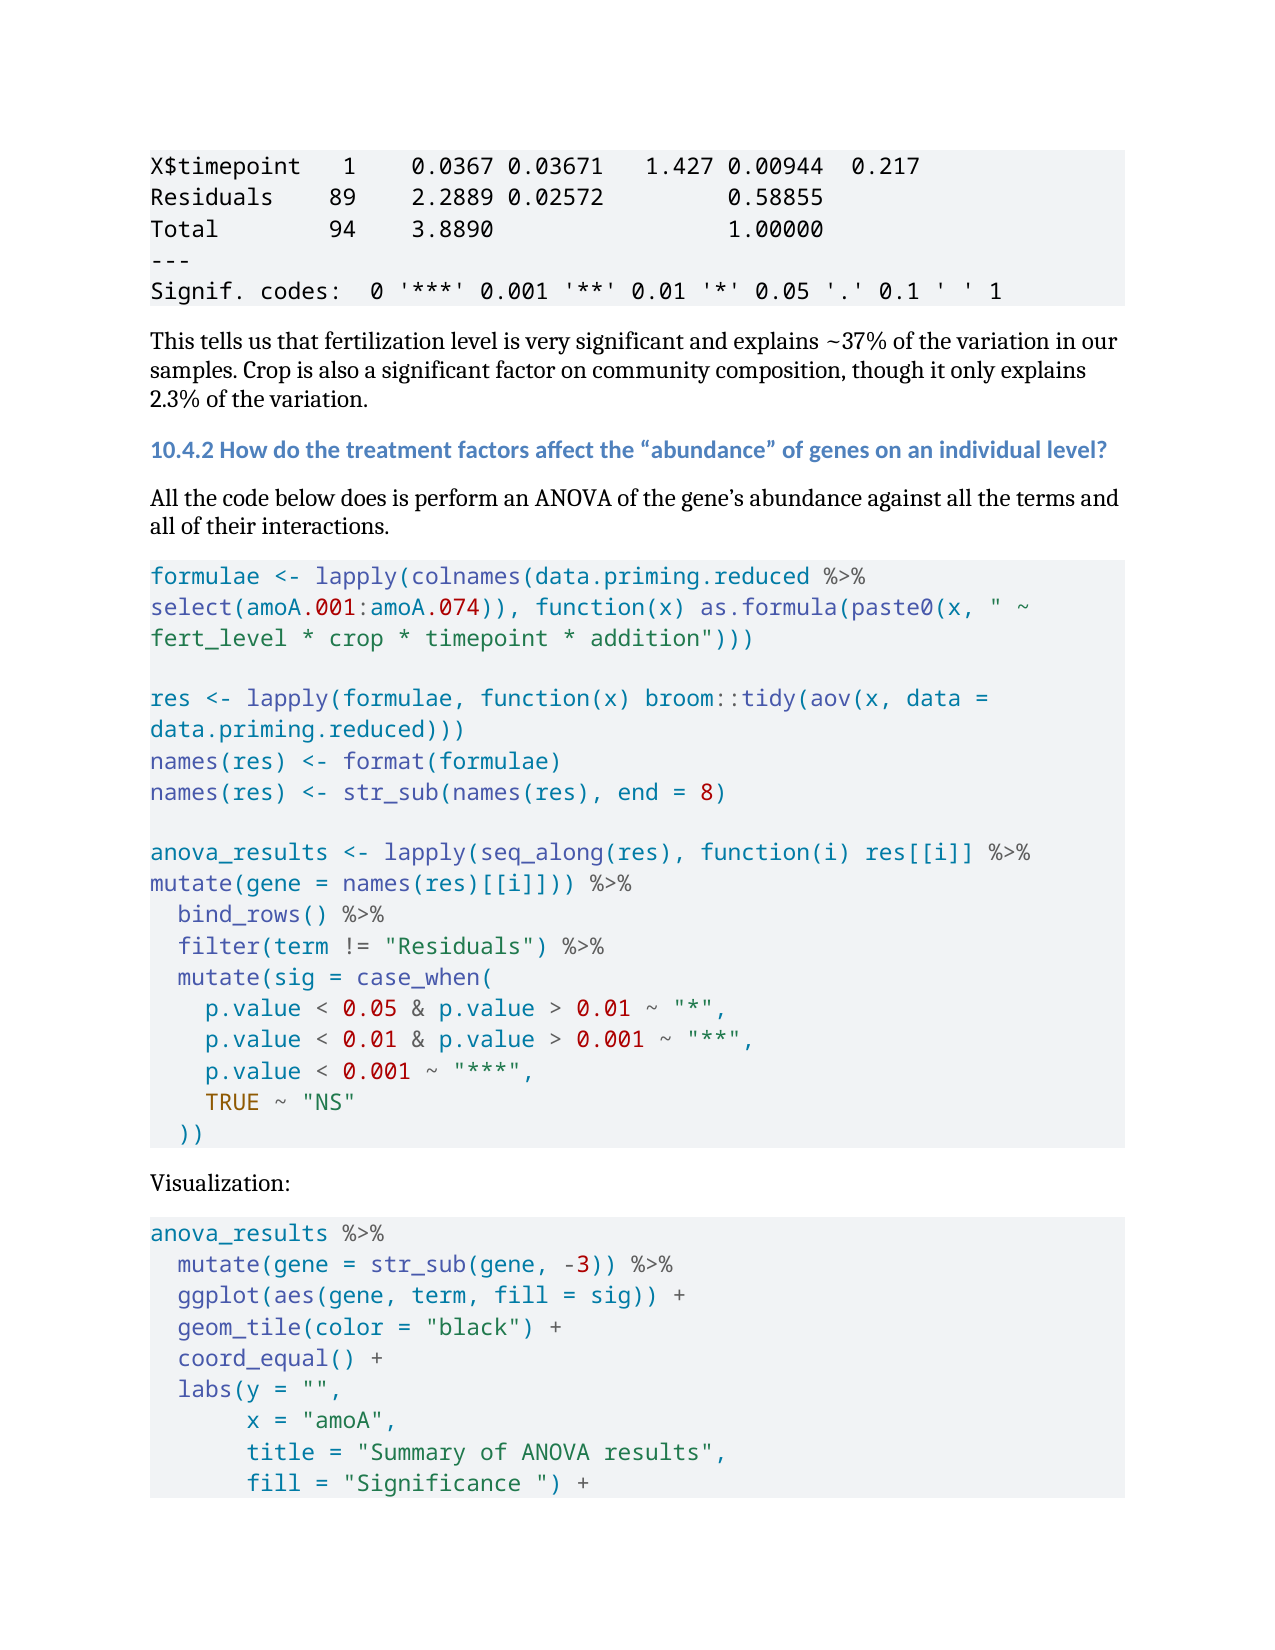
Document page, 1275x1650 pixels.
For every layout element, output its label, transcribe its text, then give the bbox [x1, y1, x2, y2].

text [150, 150, 1125, 306]
subtitle 10.4.2 How do the treatment factors affect the “abundance” of genes on an individual level? [150, 434, 1125, 465]
text Visualization: [150, 1169, 1125, 1198]
text formulae <- lapply(colnames(data.priming.reduced %>% select(amoA.001:amoA.074)), function(x) as.formula(paste0(x, " ~ fert_level * crop * timepoint * addition"))) res <- lapply(formulae, function(x) broom::tidy(aov(x, data = data.priming.reduced))) names(res) <- format(formulae) names(res) <- str_sub(names(res), end = 8) anova_results <- lapply(seq_along(res), function(i) res[[i]] %>% mutate(gene = names(res)[[i]])) %>% bind_rows() %>% filter(term != "Residuals") %>% mutate(sig = case_when( p.value < 0.05 & p.value > 0.01 ~ "*", p.value < 0.01 & p.value > 0.001 ~ "**", p.value < 0.001 ~ "***", TRUE ~ "NS" )) [150, 560, 1125, 1148]
text This tells us that fertilization level is very significant and explains ~37% of the variation in our samples. Crop is also a significant factor on community composition, though it only explains 2.3% of the variation. [150, 327, 1125, 413]
text All the code below does is perform an ANOVA of the gene’s abundance against all the terms and all of their interactions. [150, 483, 1125, 541]
